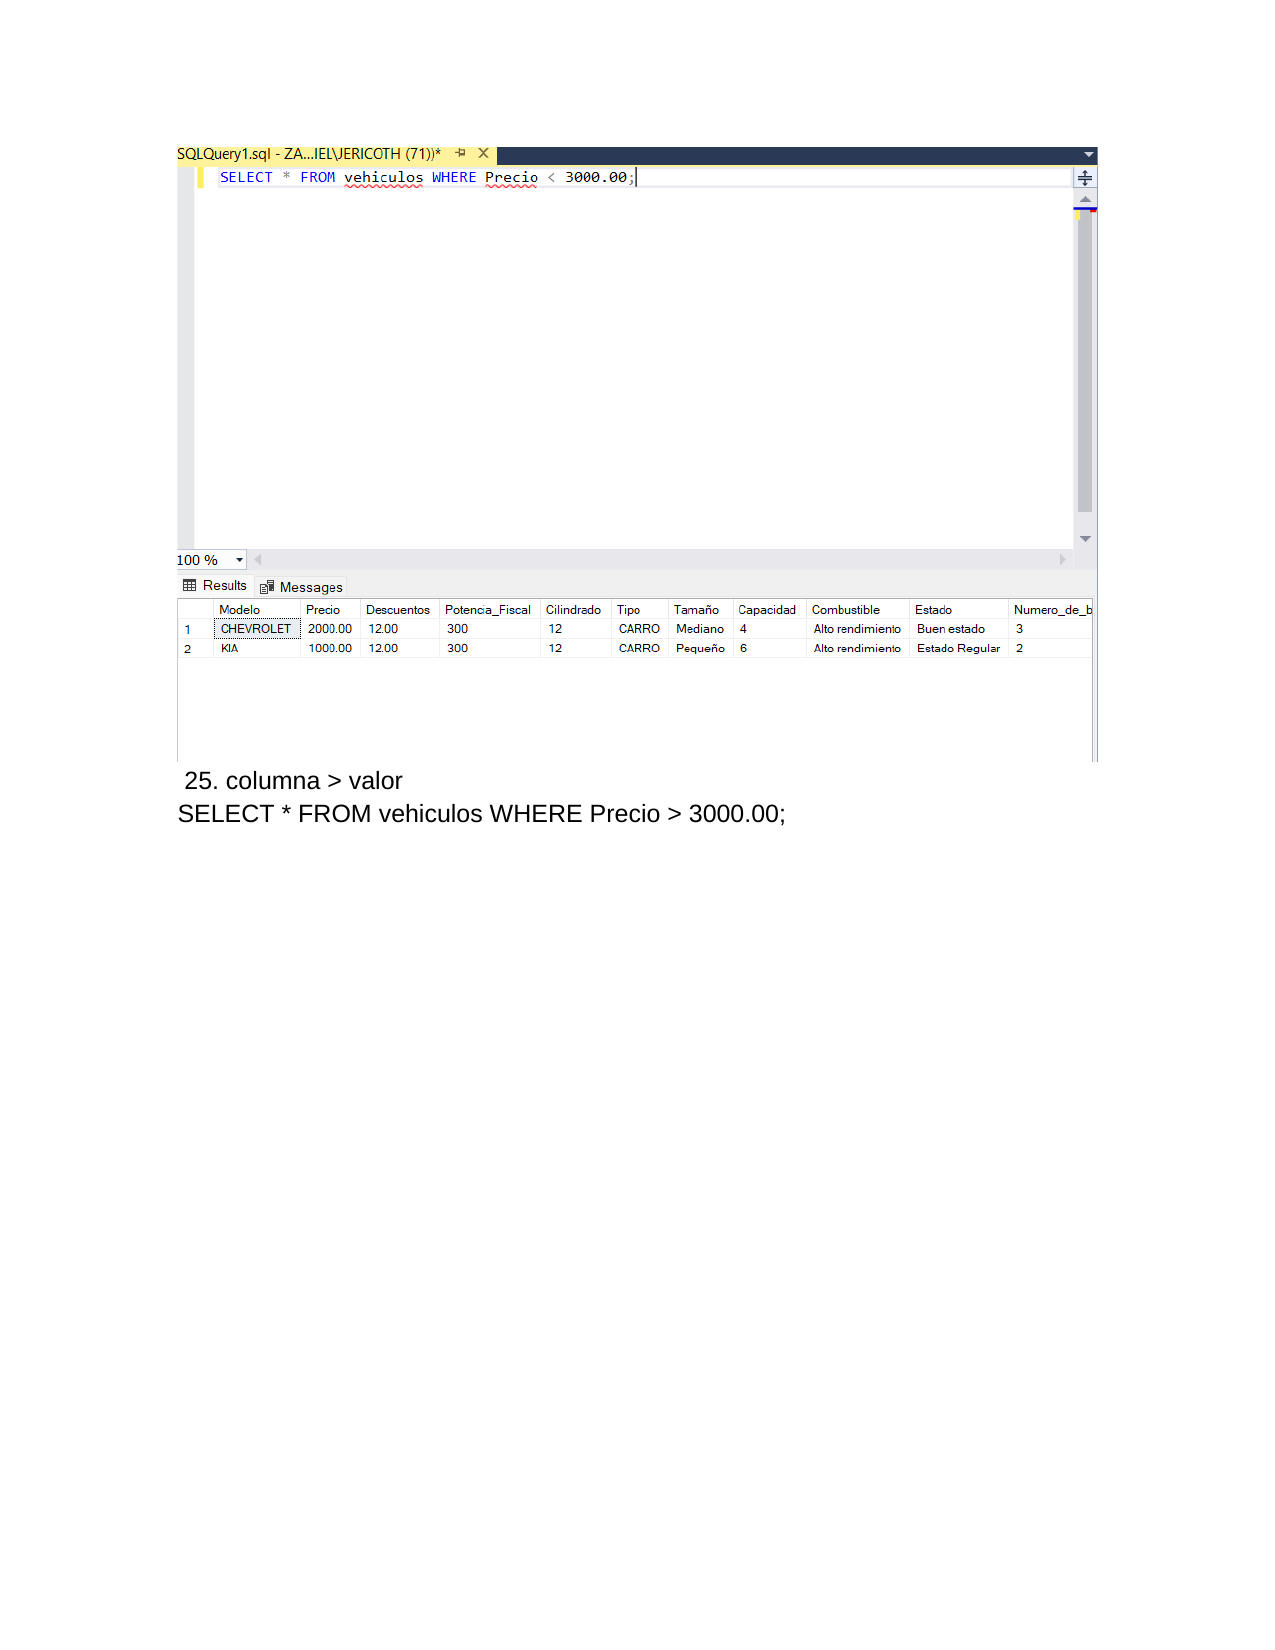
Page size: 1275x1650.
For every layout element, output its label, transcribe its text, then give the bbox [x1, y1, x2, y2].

text SELECT * FROM vehiculos WHERE Precio > 3000.00; [177, 799, 1098, 827]
text 25. columna > valor [177, 766, 1098, 794]
picture [177, 147, 1098, 762]
